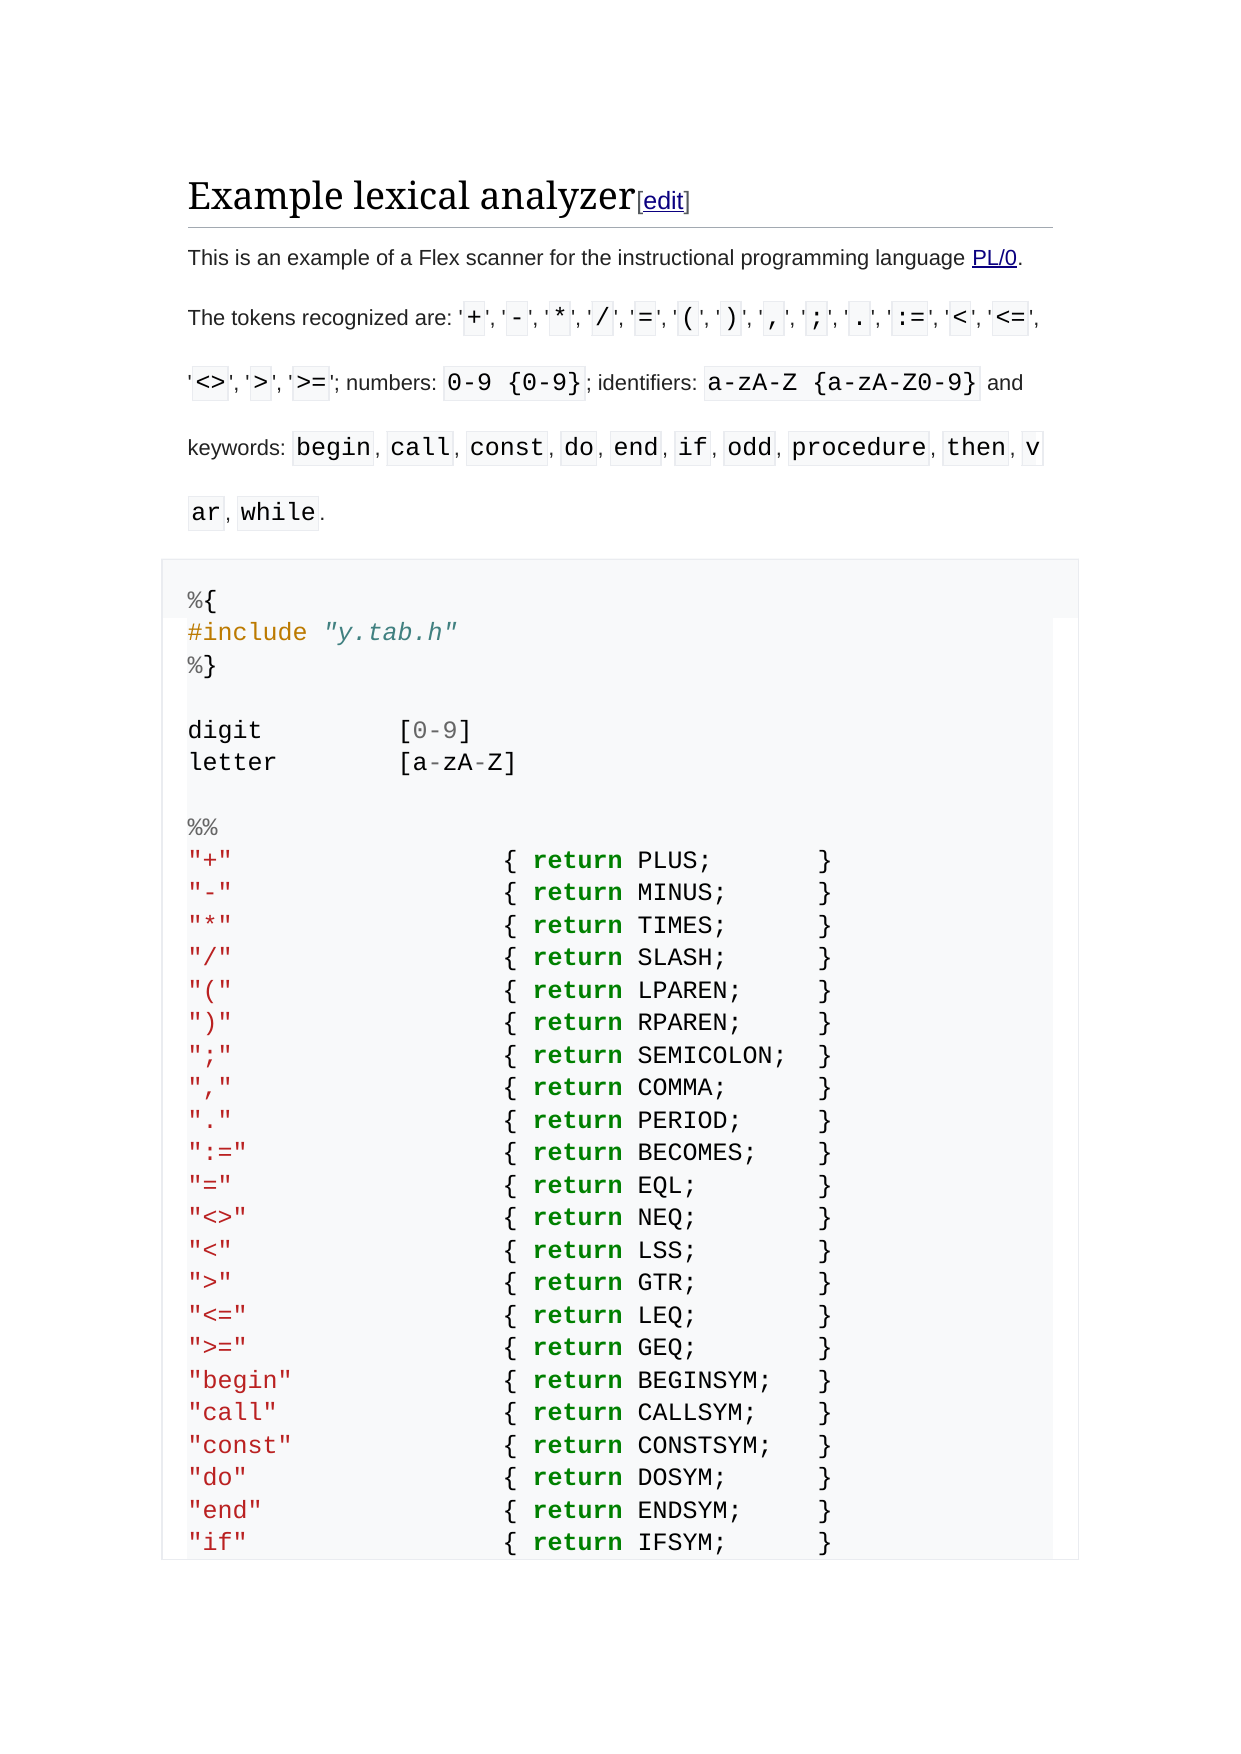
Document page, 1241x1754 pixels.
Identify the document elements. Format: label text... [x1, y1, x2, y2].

text "," { return COMMA; } [187, 1073, 1053, 1105]
text "do" { return DOSYM; } [187, 1463, 1053, 1495]
text ":=" { return BECOMES; } [187, 1138, 1053, 1170]
text "." { return PERIOD; } [187, 1105, 1053, 1138]
text "if" { return IFSYM; } [187, 1528, 1053, 1559]
text "<=" { return LEQ; } [187, 1300, 1053, 1333]
text The tokens recognized are: '+', '-', '*', '/', '=', '(', ')', ',', ';', '.', ':=', '<', '<=', '<>', '>', '>='; numbers: 0-9 {0-9}; identifiers: a-zA-Z {a-zA-Z0-9} and keywords: begin, call, const, do, end, if, odd, procedure, then, var, while. [187, 286, 1053, 546]
text %% [187, 813, 1053, 845]
text letter [a-zA-Z] [187, 748, 1053, 780]
text This is an example of a Flex scanner for the instructional programming language PL/0. [187, 241, 1053, 273]
text "/" { return SLASH; } [187, 943, 1053, 975]
text digit [0-9] [187, 715, 1053, 748]
text "call" { return CALLSYM; } [187, 1398, 1053, 1430]
text ";" { return SEMICOLON; } [187, 1040, 1053, 1073]
text "-" { return MINUS; } [187, 878, 1053, 910]
text ")" { return RPAREN; } [187, 1008, 1053, 1040]
text %{ [163, 560, 1078, 618]
text "=" { return EQL; } [187, 1170, 1053, 1203]
text "const" { return CONSTSYM; } [187, 1430, 1053, 1463]
text ">" { return GTR; } [187, 1268, 1053, 1300]
text "begin" { return BEGINSYM; } [187, 1365, 1053, 1398]
text "*" { return TIMES; } [187, 910, 1053, 943]
text %} [187, 650, 1053, 683]
text "+" { return PLUS; } [187, 845, 1053, 878]
text ">=" { return GEQ; } [187, 1333, 1053, 1365]
subtitle Example lexical analyzer[edit] [187, 162, 1053, 228]
text "(" { return LPAREN; } [187, 975, 1053, 1008]
text "end" { return ENDSYM; } [187, 1495, 1053, 1528]
text "<>" { return NEQ; } [187, 1203, 1053, 1235]
text "<" { return LSS; } [187, 1235, 1053, 1268]
text #include "y.tab.h" [187, 618, 1053, 650]
